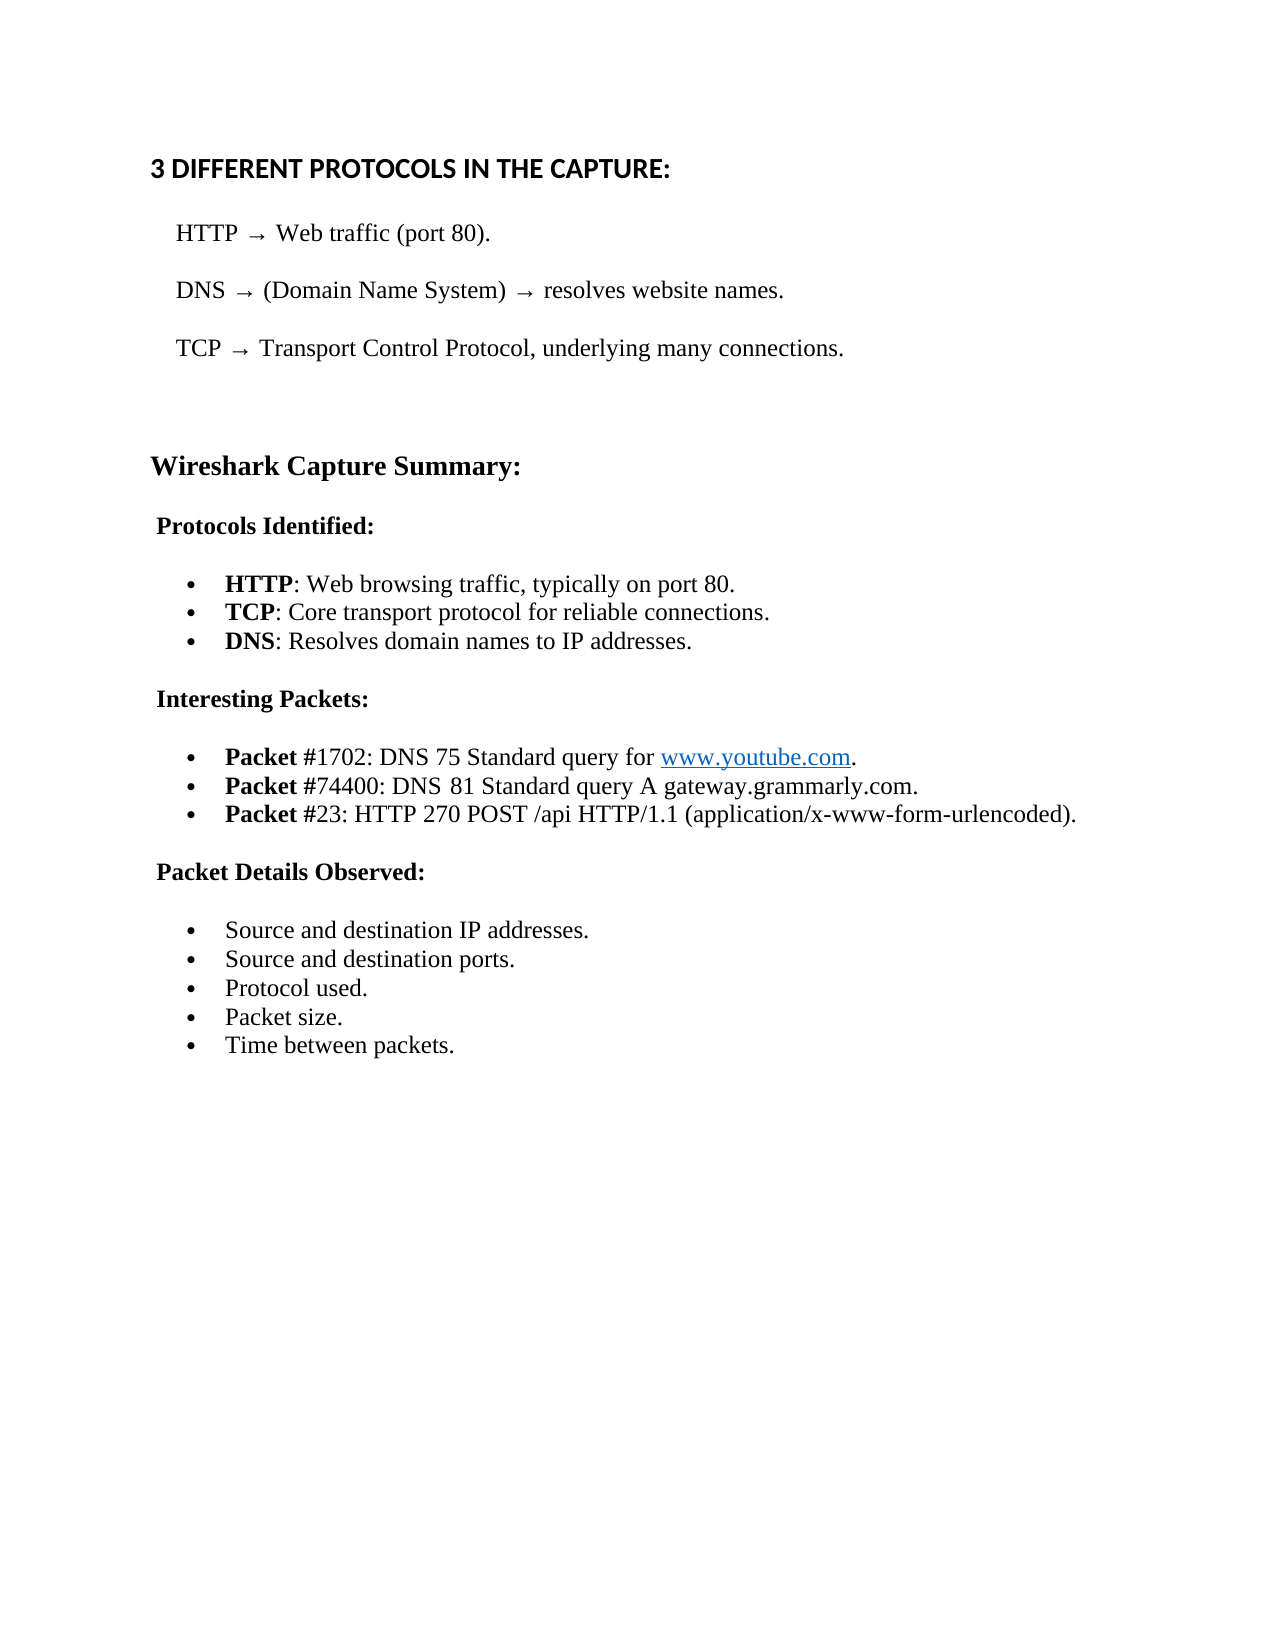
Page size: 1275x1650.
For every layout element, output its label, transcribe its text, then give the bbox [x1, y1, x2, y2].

list Source and destination IP addresses. [187, 915, 1125, 944]
text Packet Details Observed: [150, 857, 1125, 886]
text Interesting Packets: [150, 684, 1125, 713]
list Source and destination ports. [187, 944, 1125, 973]
list Time between packets. [187, 1030, 1125, 1059]
list HTTP: Web browsing traffic, typically on port 80. [187, 569, 1125, 597]
text Wireshark Capture Summary: [150, 449, 1125, 482]
list Packet #74400: DNS 81 Standard query A gateway.grammarly.com. [187, 771, 1125, 799]
text 3 DIFFERENT PROTOCOLS IN THE CAPTURE: [150, 150, 1125, 186]
list Protocol used. [187, 973, 1125, 1002]
text Protocols Identified: [150, 511, 1125, 539]
list Packet #1702: DNS 75 Standard query for www.youtube.com. [187, 742, 1125, 771]
text  DNS → (Domain Name System) → resolves website names. [150, 276, 1125, 304]
text  HTTP → Web traffic (port 80). [150, 218, 1125, 246]
list TCP: Core transport protocol for reliable connections. [187, 597, 1125, 626]
text  TCP → Transport Control Protocol, underlying many connections. [150, 333, 1125, 362]
list Packet #23: HTTP 270 POST /api HTTP/1.1 (application/x-www-form-urlencoded). [187, 799, 1125, 828]
list Packet size. [187, 1002, 1125, 1030]
list DNS: Resolves domain names to IP addresses. [187, 626, 1125, 655]
